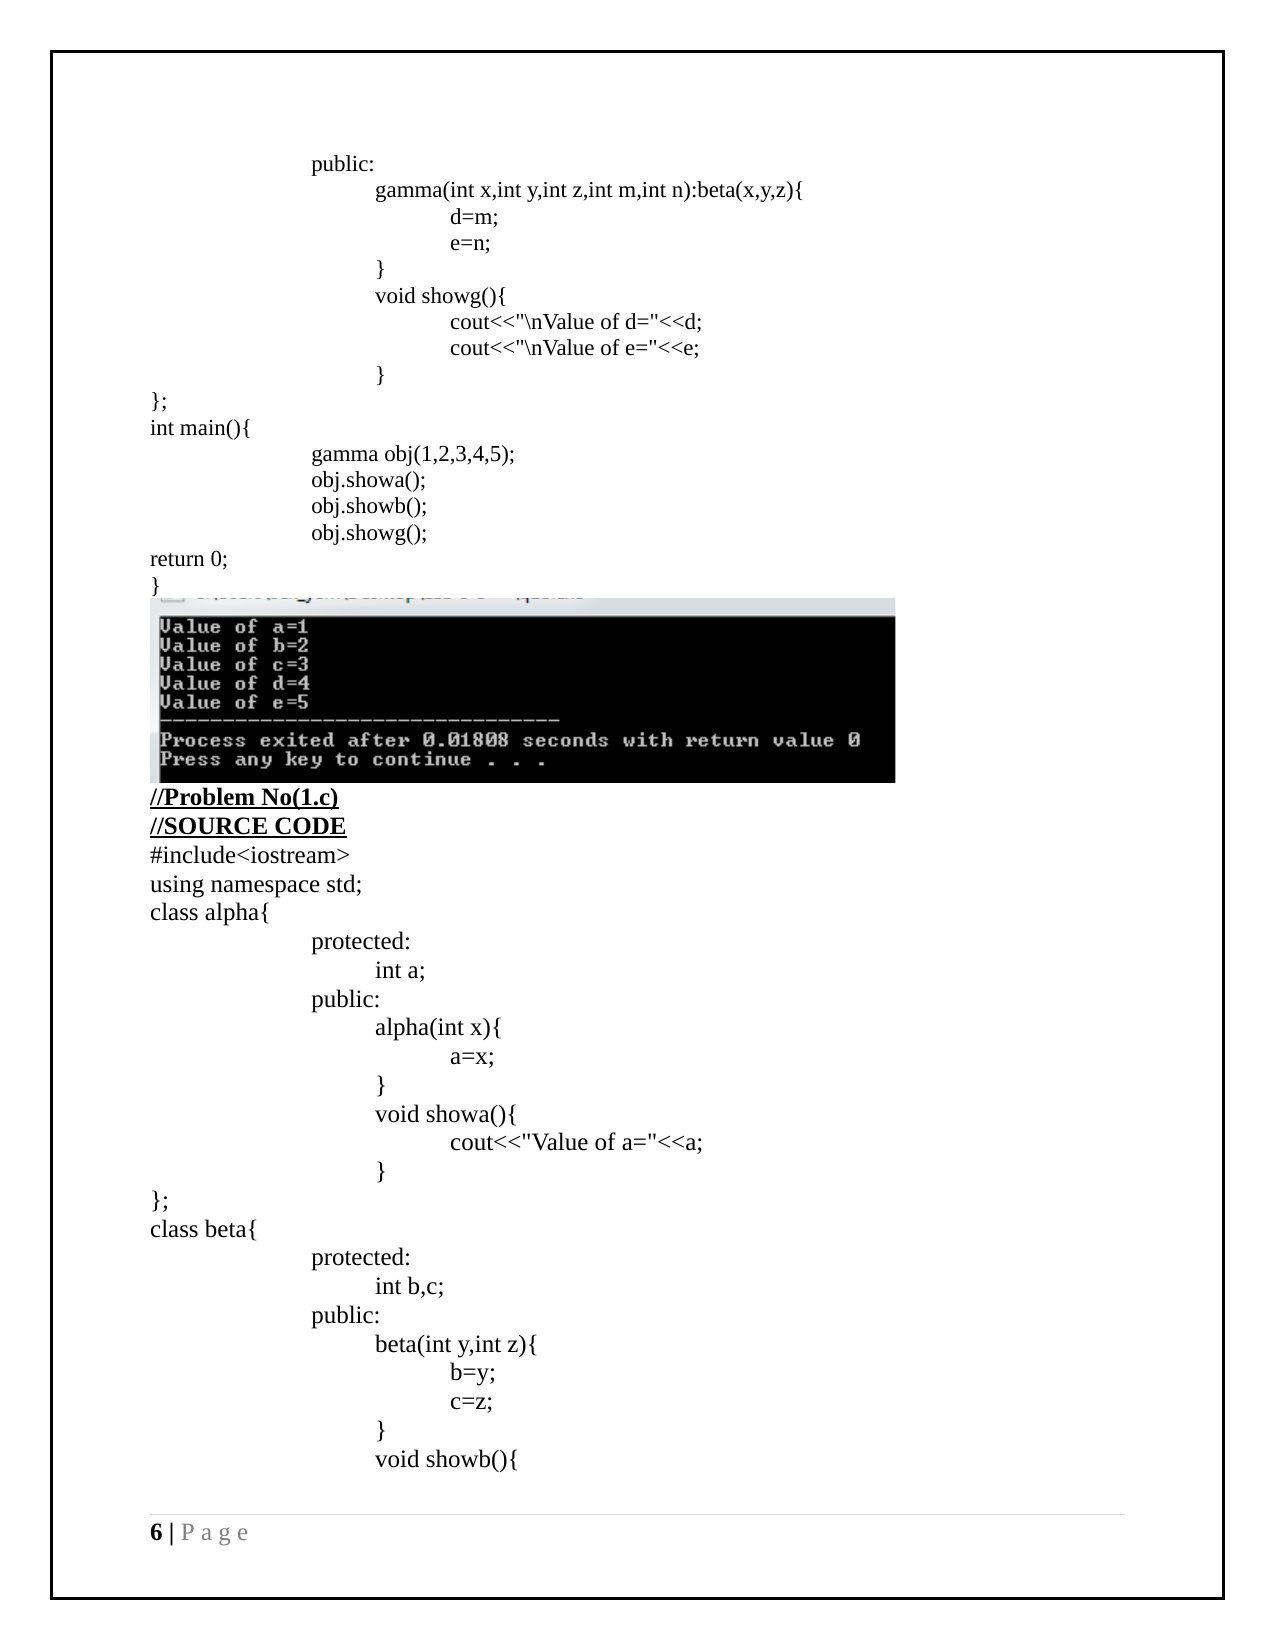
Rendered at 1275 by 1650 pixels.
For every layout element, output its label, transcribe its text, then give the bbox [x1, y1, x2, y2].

text }; [150, 1185, 1125, 1214]
text class beta{ [150, 1214, 1125, 1242]
text void showb(){ [150, 1444, 1125, 1472]
text int b,c; [150, 1271, 1125, 1300]
picture [150, 598, 896, 783]
text } [150, 361, 1125, 387]
text protected: [150, 1242, 1125, 1271]
text cout<<"Value of a="<<a; [150, 1127, 1125, 1156]
text protected: [150, 926, 1125, 955]
text int a; [150, 955, 1125, 984]
text c=z; [150, 1386, 1125, 1415]
text obj.showa(); [150, 466, 1125, 493]
text //SOURCE CODE [150, 811, 1125, 840]
text public: [150, 150, 1125, 176]
text void showa(){ [150, 1099, 1125, 1127]
text } [150, 1156, 1125, 1185]
text using namespace std; [150, 869, 1125, 897]
text int main(){ [150, 413, 1125, 440]
text } [150, 255, 1125, 282]
text cout<<"\nValue of d="<<d; [150, 308, 1125, 334]
text beta(int y,int z){ [150, 1329, 1125, 1357]
text public: [150, 984, 1125, 1012]
text cout<<"\nValue of e="<<e; [150, 334, 1125, 361]
text gamma obj(1,2,3,4,5); [150, 440, 1125, 466]
text public: [150, 1300, 1125, 1329]
text obj.showb(); [150, 493, 1125, 519]
text } [150, 1415, 1125, 1444]
text b=y; [150, 1357, 1125, 1386]
text }; [150, 387, 1125, 413]
text void showg(){ [150, 282, 1125, 308]
text #include<iostream> [150, 840, 1125, 869]
text class alpha{ [150, 897, 1125, 926]
text e=n; [150, 229, 1125, 255]
text return 0; [150, 545, 1125, 572]
text //Problem No(1.c) [150, 782, 1125, 811]
text alpha(int x){ [150, 1012, 1125, 1041]
text a=x; [150, 1041, 1125, 1070]
text d=m; [150, 203, 1125, 229]
text gamma(int x,int y,int z,int m,int n):beta(x,y,z){ [150, 176, 1125, 203]
text } [150, 572, 1125, 598]
text } [150, 1070, 1125, 1099]
text obj.showg(); [150, 519, 1125, 545]
